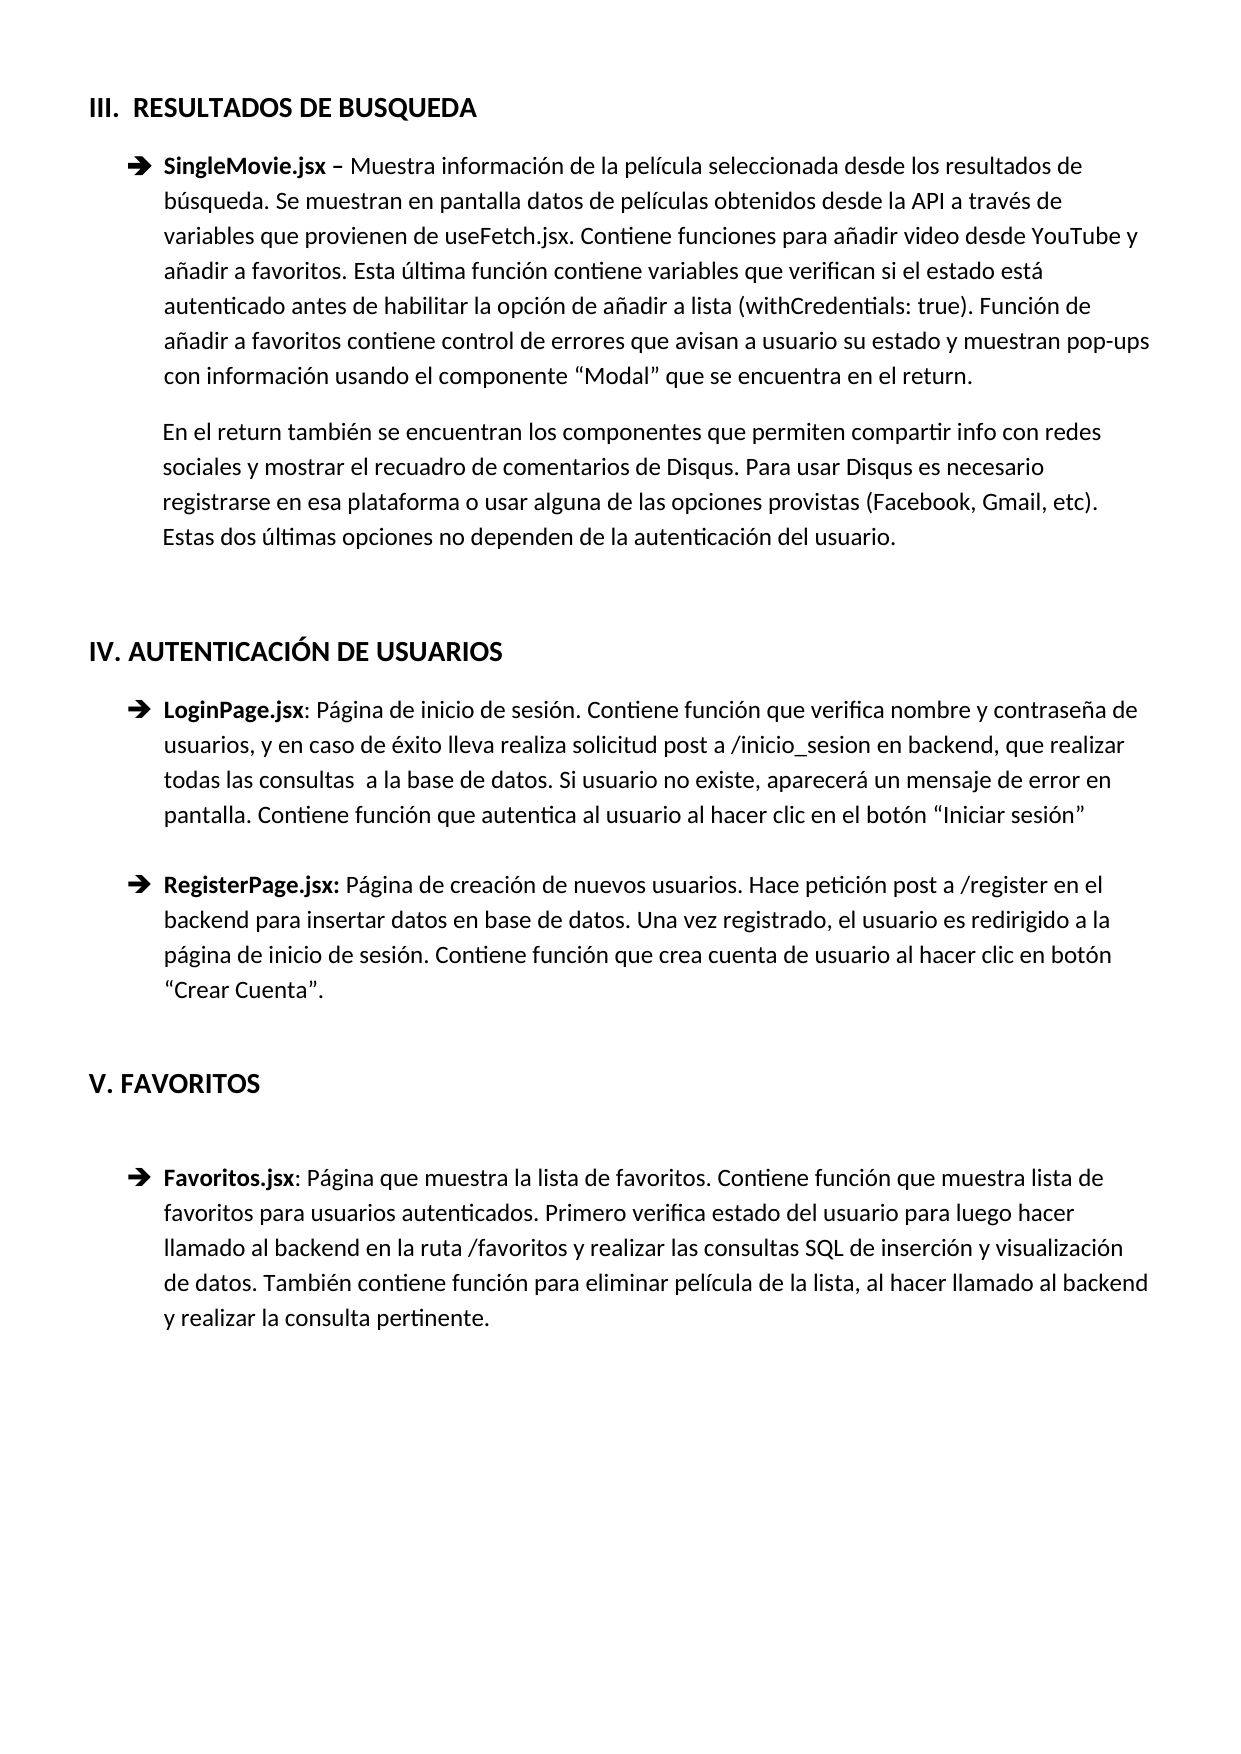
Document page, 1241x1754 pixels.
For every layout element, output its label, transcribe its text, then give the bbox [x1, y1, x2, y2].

list SingleMovie.jsx – Muestra información de la película seleccionada desde los resultados de búsqueda. Se muestran en pantalla datos de películas obtenidos desde la API a través de variables que provienen de useFetch.jsx. Contiene funciones para añadir video desde YouTube y añadir a favoritos. Esta última función contiene variables que verifican si el estado está autenticado antes de habilitar la opción de añadir a lista (withCredentials: true). Función de añadir a favoritos contiene control de errores que avisan a usuario su estado y muestran pop-ups con información usando el componente “Modal” que se encuentra en el return. [126, 150, 1152, 391]
text III. RESULTADOS DE BUSQUEDA [89, 89, 1152, 124]
list RegisterPage.jsx: Página de creación de nuevos usuarios. Hace petición post a /register en el backend para insertar datos en base de datos. Una vez registrado, el usuario es redirigido a la página de inicio de sesión. Contiene función que crea cuenta de usuario al hacer clic en botón “Crear Cuenta”. [126, 870, 1152, 1005]
text En el return también se encuentran los componentes que permiten compartir info con redes sociales y mostrar el recuadro de comentarios de Disqus. Para usar Disqus es necesario registrarse en esa plataforma o usar alguna de las opciones provistas (Facebook, Gmail, etc). Estas dos últimas opciones no dependen de la autenticación del usuario. [162, 416, 1152, 552]
list Favoritos.jsx: Página que muestra la lista de favoritos. Contiene función que muestra lista de favoritos para usuarios autenticados. Primero verifica estado del usuario para luego hacer llamado al backend en la ruta /favoritos y realizar las consultas SQL de inserción y visualización de datos. También contiene función para eliminar película de la lista, al hacer llamado al backend y realizar la consulta pertinente. [126, 1162, 1152, 1333]
text V. FAVORITOS [89, 1066, 1152, 1101]
text IV. AUTENTICACIÓN DE USUARIOS [89, 633, 1152, 668]
list LoginPage.jsx: Página de inicio de sesión. Contiene función que verifica nombre y contraseña de usuarios, y en caso de éxito lleva realiza solicitud post a /inicio_sesion en backend, que realizar todas las consultas a la base de datos. Si usuario no existe, aparecerá un mensaje de error en pantalla. Contiene función que autentica al usuario al hacer clic en el botón “Iniciar sesión” [126, 695, 1152, 830]
